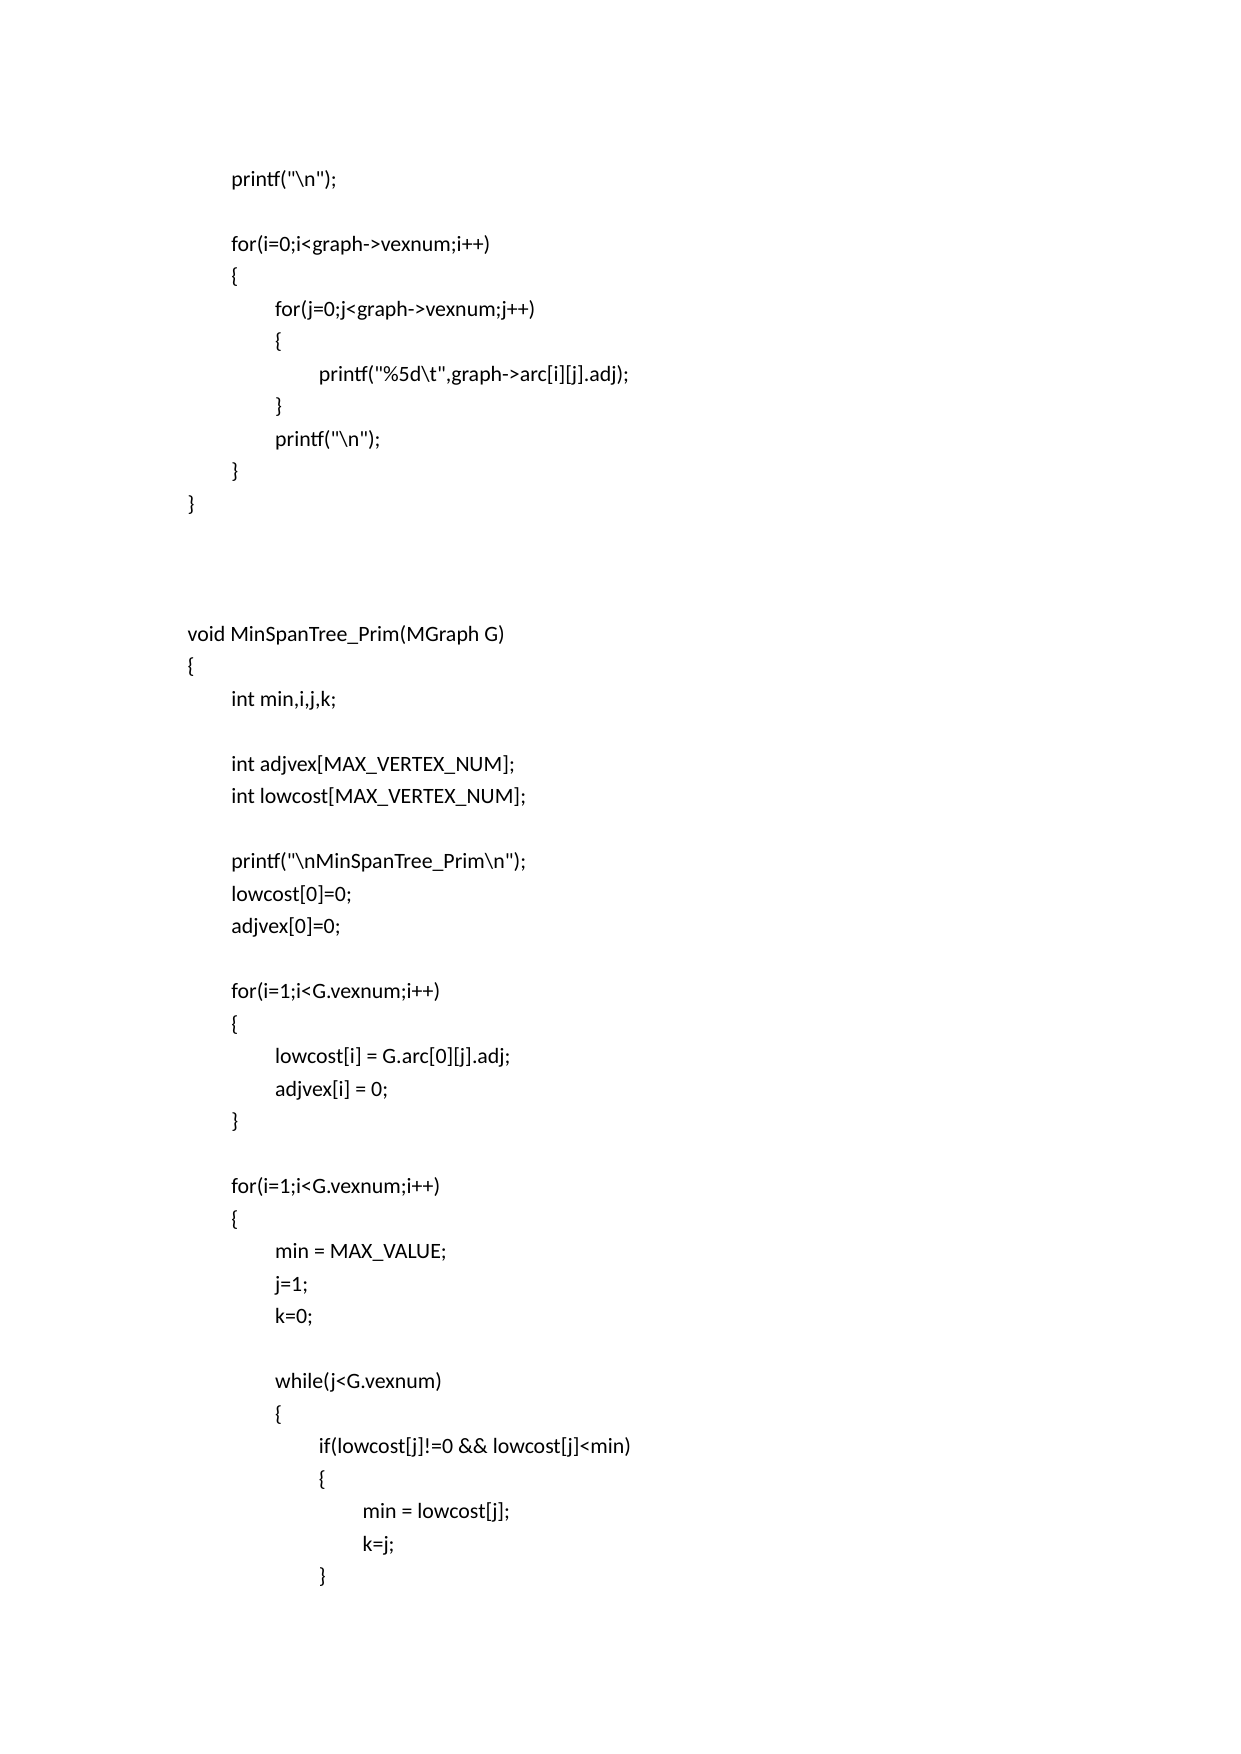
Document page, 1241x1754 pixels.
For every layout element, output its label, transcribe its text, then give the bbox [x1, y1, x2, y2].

text for(j=0;j<graph->vexnum;j++) [187, 292, 1053, 324]
text for(i=1;i<G.vexnum;i++) [187, 1169, 1053, 1202]
text { [187, 1202, 1053, 1234]
text for(i=1;i<G.vexnum;i++) [187, 974, 1053, 1007]
text if(lowcost[j]!=0 && lowcost[j]<min) [187, 1429, 1053, 1462]
text { [187, 1007, 1053, 1039]
text { [187, 324, 1053, 357]
text int lowcost[MAX_VERTEX_NUM]; [187, 779, 1053, 812]
text { [187, 259, 1053, 292]
text printf("%5d\t",graph->arc[i][j].adj); [187, 357, 1053, 389]
text int adjvex[MAX_VERTEX_NUM]; [187, 747, 1053, 779]
text adjvex[0]=0; [187, 909, 1053, 942]
text } [187, 1104, 1053, 1137]
text adjvex[i] = 0; [187, 1072, 1053, 1104]
text printf("\nMinSpanTree_Prim\n"); [187, 844, 1053, 877]
text printf("\n"); [187, 422, 1053, 454]
text lowcost[i] = G.arc[0][j].adj; [187, 1039, 1053, 1072]
text while(j<G.vexnum) [187, 1364, 1053, 1397]
text { [187, 1462, 1053, 1494]
text printf("\n"); [187, 162, 1053, 194]
text { [187, 649, 1053, 682]
text } [187, 389, 1053, 422]
text k=j; [187, 1527, 1053, 1559]
text int min,i,j,k; [187, 682, 1053, 714]
text { [187, 1397, 1053, 1429]
text min = MAX_VALUE; [187, 1234, 1053, 1267]
text } [187, 487, 1053, 519]
text j=1; [187, 1267, 1053, 1299]
text } [187, 454, 1053, 487]
text lowcost[0]=0; [187, 877, 1053, 909]
text for(i=0;i<graph->vexnum;i++) [187, 227, 1053, 259]
text void MinSpanTree_Prim(MGraph G) [187, 617, 1053, 649]
text k=0; [187, 1299, 1053, 1332]
text } [187, 1559, 1053, 1592]
text min = lowcost[j]; [187, 1494, 1053, 1527]
